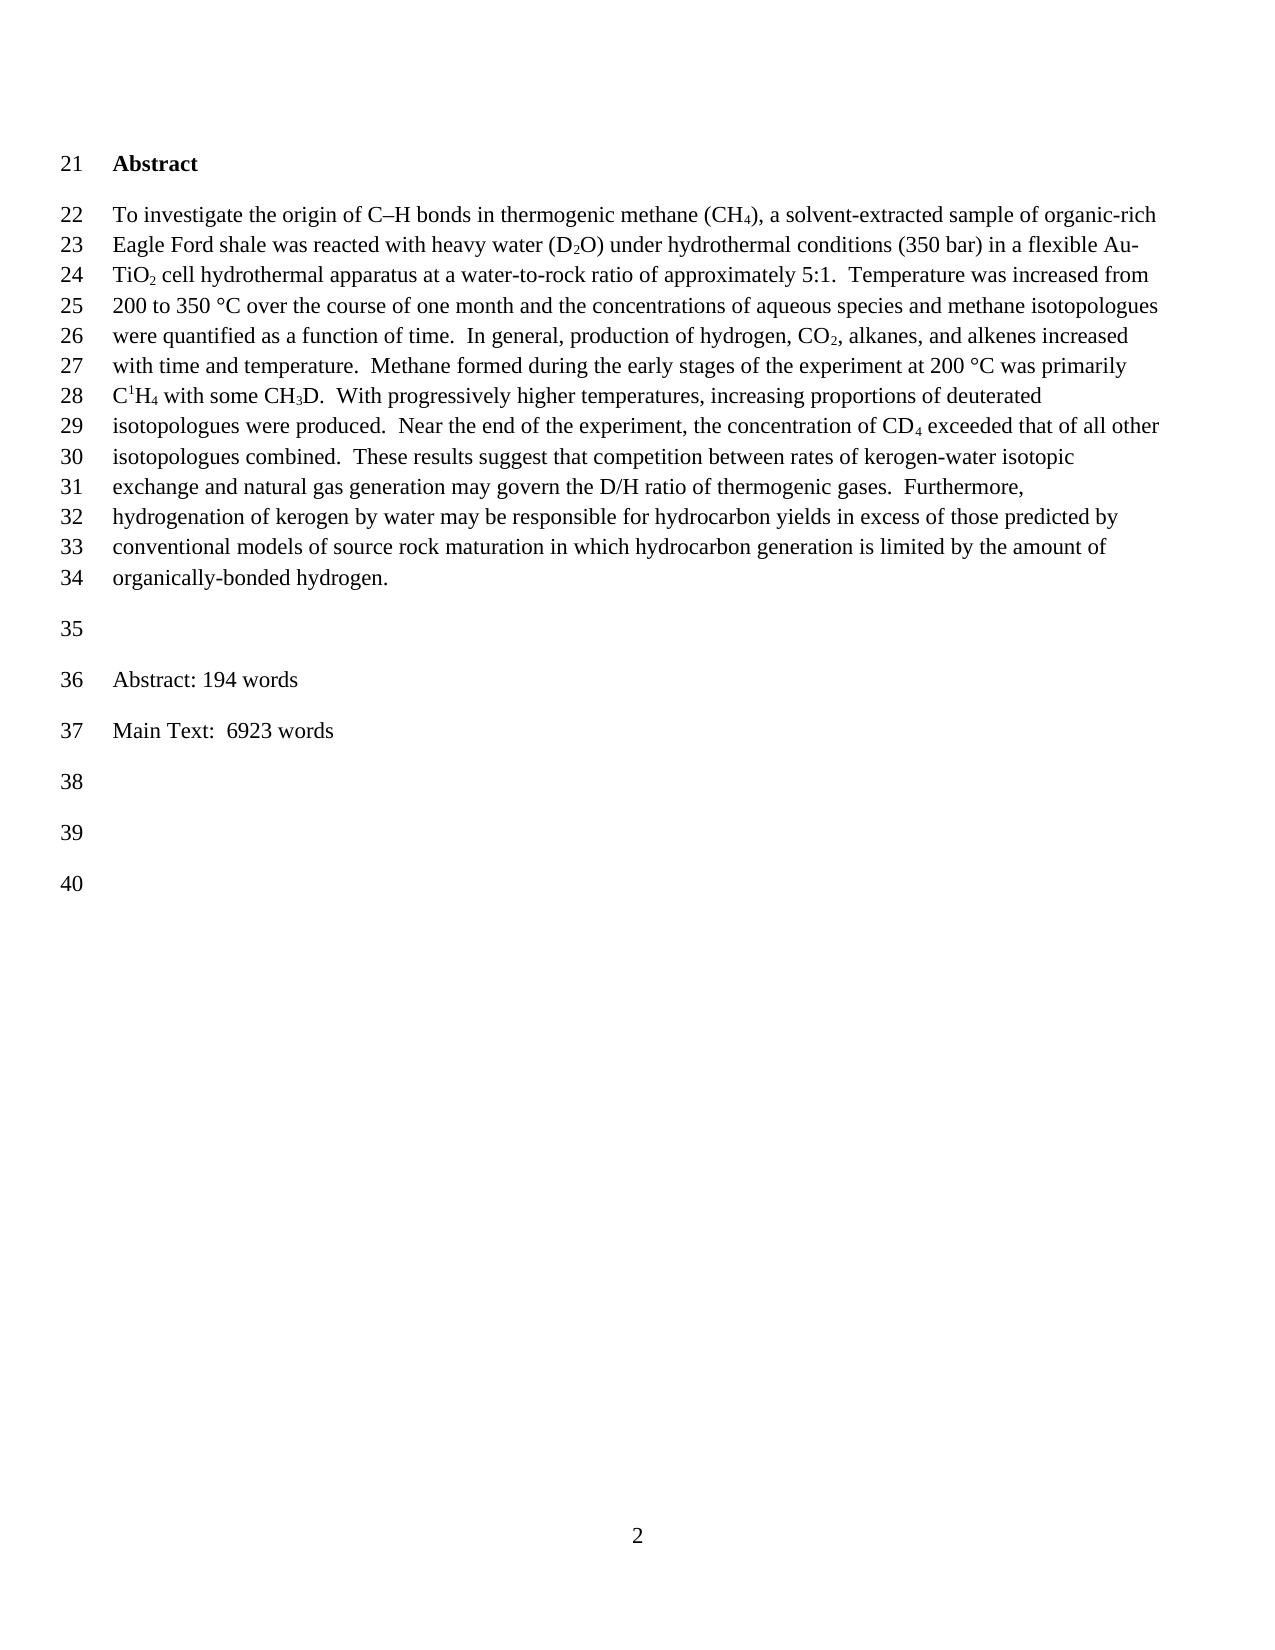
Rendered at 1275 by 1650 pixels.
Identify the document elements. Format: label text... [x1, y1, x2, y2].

text To investigate the origin of C–H bonds in thermogenic methane (CH4), a solvent-extracted sample of organic-rich Eagle Ford shale was reacted with heavy water (D2O) under hydrothermal conditions (350 bar) in a flexible Au-TiO2 cell hydrothermal apparatus at a water-to-rock ratio of approximately 5:1. Temperature was increased from 200 to 350 °C over the course of one month and the concentrations of aqueous species and methane isotopologues were quantified as a function of time. In general, production of hydrogen, CO2, alkanes, and alkenes increased with time and temperature. Methane formed during the early stages of the experiment at 200 °C was primarily C1H4 with some CH3D. With progressively higher temperatures, increasing proportions of deuterated isotopologues were produced. Near the end of the experiment, the concentration of CD4 exceeded that of all other isotopologues combined. These results suggest that competition between rates of kerogen-water isotopic exchange and natural gas generation may govern the D/H ratio of thermogenic gases. Furthermore, hydrogenation of kerogen by water may be responsible for hydrocarbon yields in excess of those predicted by conventional models of source rock maturation in which hydrocarbon generation is limited by the amount of organically-bonded hydrogen. [112, 201, 1162, 590]
text Abstract: 194 words [112, 666, 1162, 692]
text Main Text: 6923 words [112, 717, 1162, 743]
text Abstract [112, 150, 1162, 176]
